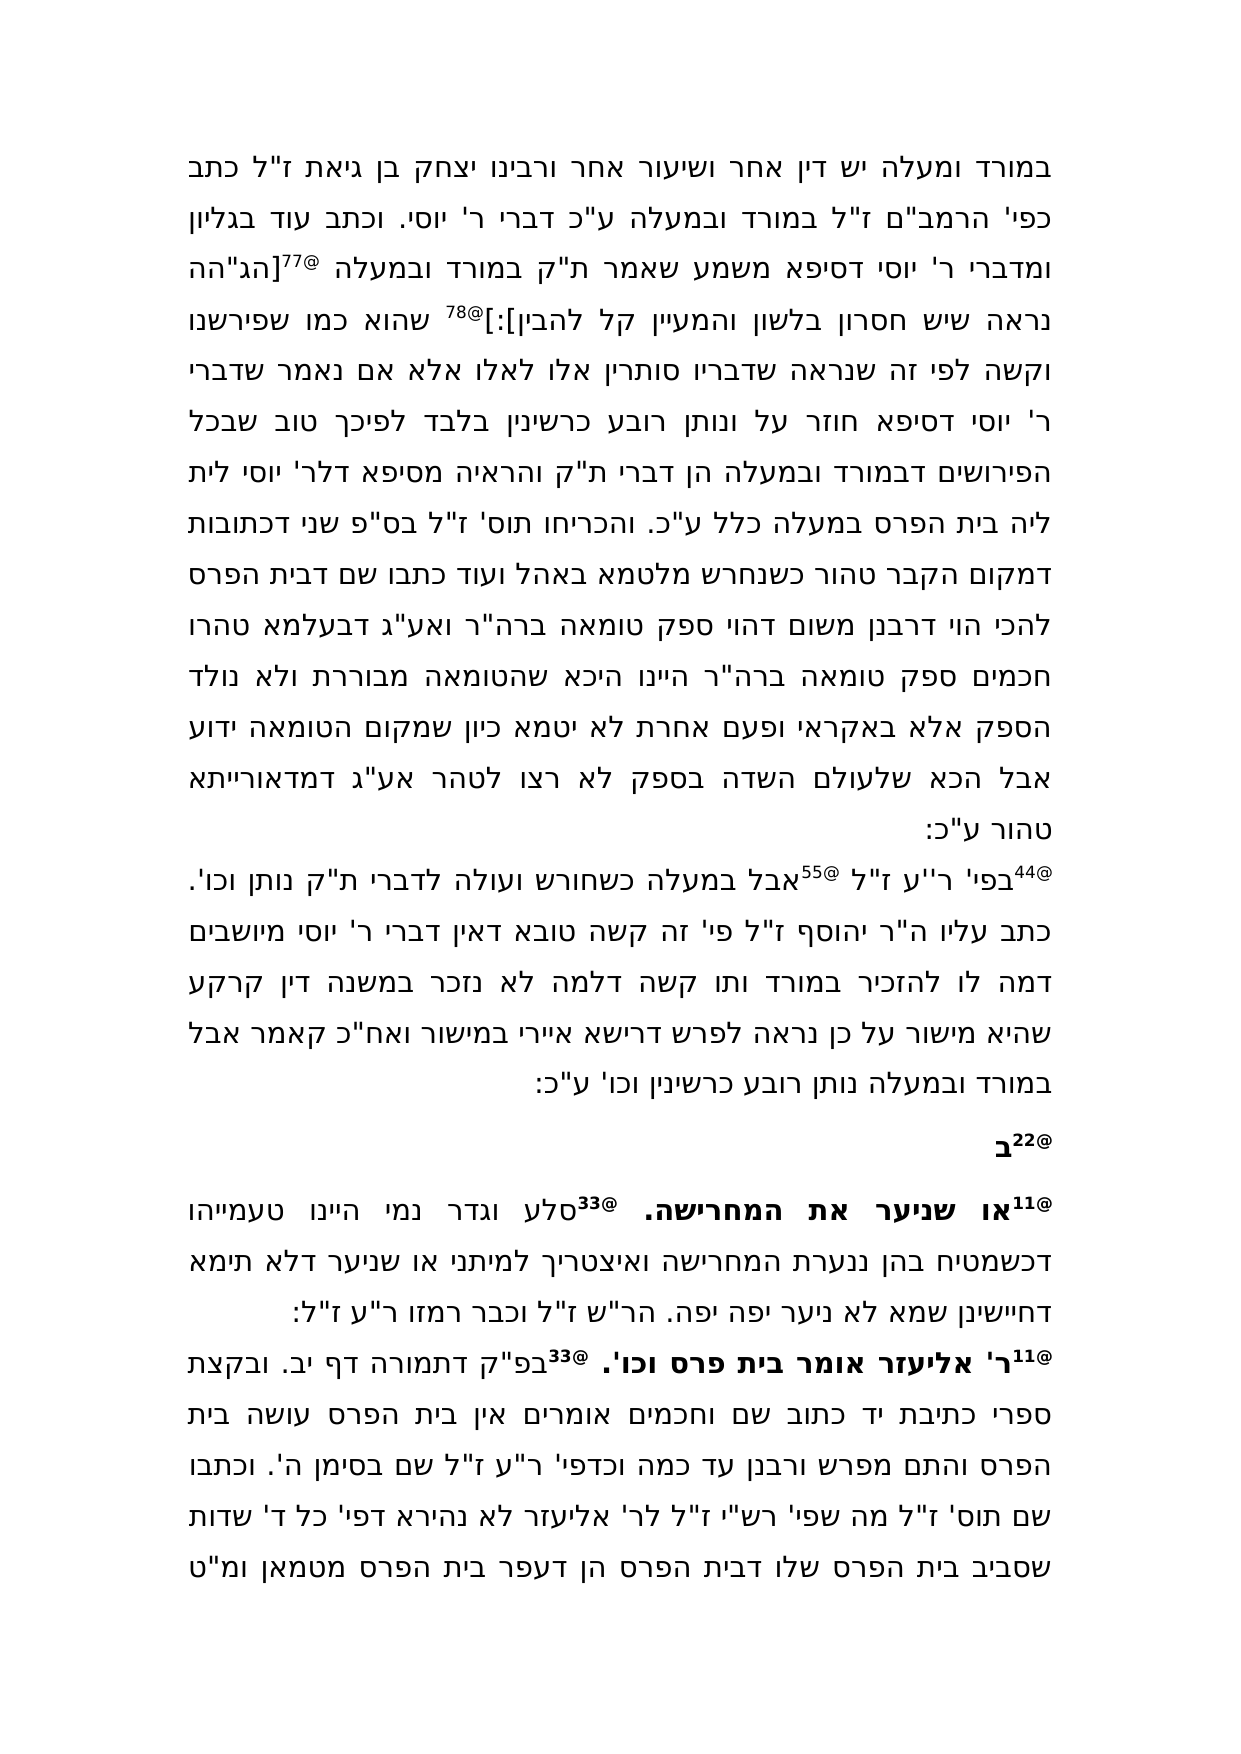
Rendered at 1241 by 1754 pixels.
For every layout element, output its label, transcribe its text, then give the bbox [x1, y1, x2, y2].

text @11או שניער את המחרישה. @33סלע וגדר נמי היינו טעמייהו דכשמטיח בהן ננערת המחרישה ואיצטריך למיתני או שניער דלא תימא דחיישינן שמא לא ניער יפה יפה. הר"ש ז"ל וכבר רמזו ר"ע ז"ל: [187, 1194, 1053, 1329]
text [187, 150, 1053, 846]
text @44בפי' ר''ע ז"ל @55אבל במעלה כשחורש ועולה לדברי ת"ק נותן וכו'. כתב עליו ה"ר יהוסף ז"ל פי' זה קשה טובא דאין דברי ר' יוסי מיושבים דמה לו להזכיר במורד ותו קשה דלמה לא נזכר במשנה דין קרקע שהיא מישור על כן נראה לפרש דרישא איירי במישור ואח"כ קאמר אבל במורד ובמעלה נותן רובע כרשינין וכו' ע"כ: [187, 863, 1053, 1101]
subtitle @22ב [187, 1130, 1053, 1164]
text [187, 1347, 1053, 1584]
